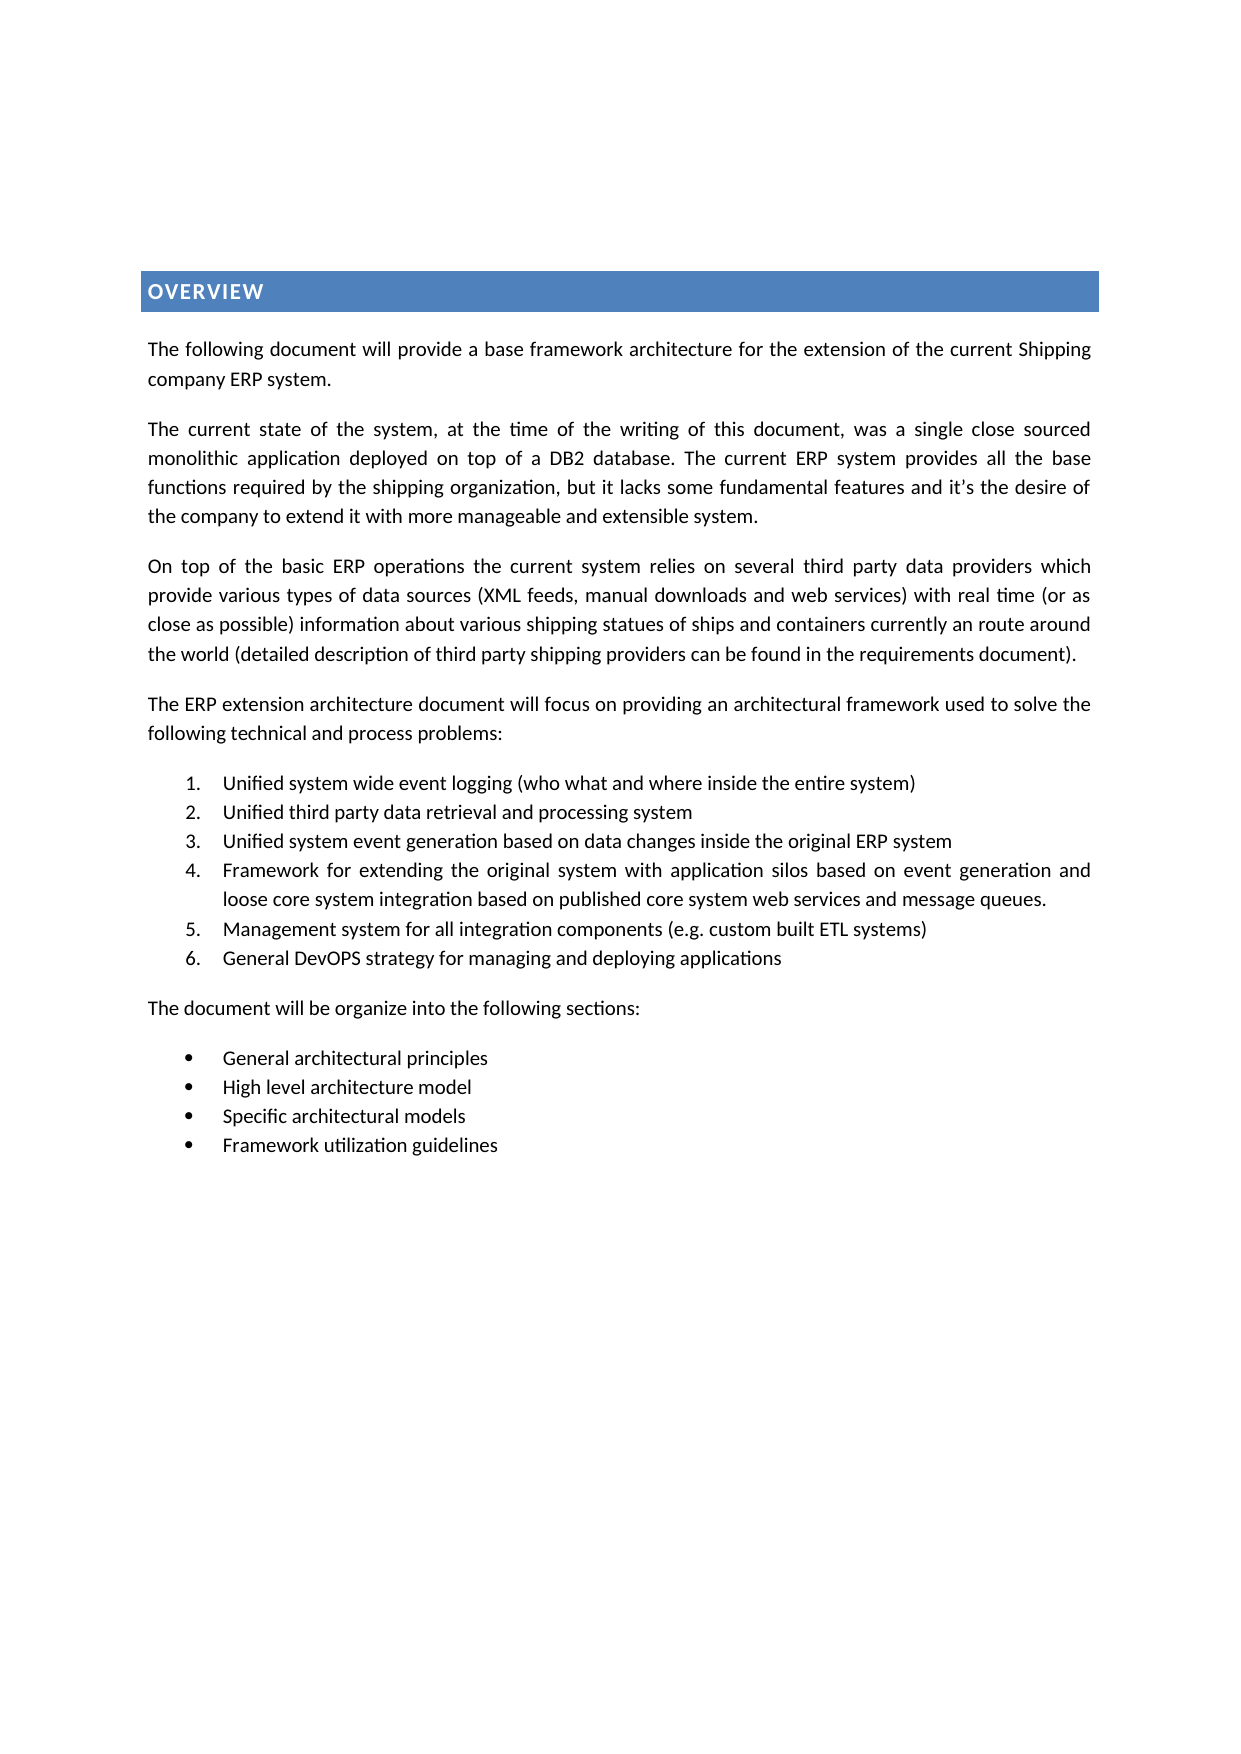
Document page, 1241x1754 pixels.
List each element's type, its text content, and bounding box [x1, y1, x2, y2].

list General architectural principles [185, 1045, 1093, 1070]
list Management system for all integration components (e.g. custom built ETL systems) [185, 916, 1093, 941]
text On top of the basic ERP operations the current system relies on several third party data providers which provide various types of data sources (XML feeds, manual downloads and web services) with real time (or as close as possible) information about various shipping statues of ships and containers currently an route around the world (detailed description of third party shipping providers can be found in the requirements document). [148, 553, 1093, 666]
list Unified third party data retrieval and processing system [185, 799, 1093, 824]
text The current state of the system, at the time of the writing of this document, was a single close sourced monolithic application deployed on top of a DB2 database. The current ERP system provides all the base functions required by the shipping organization, but it lacks some fundamental features and it’s the desire of the company to extend it with more manageable and extensible system. [148, 416, 1093, 529]
text The following document will provide a base framework architecture for the extension of the current Shipping company ERP system. [148, 337, 1093, 391]
list General DevOPS strategy for managing and deploying applications [185, 945, 1093, 970]
subtitle OVERVIEW [148, 278, 1093, 305]
list Unified system event generation based on data changes inside the original ERP system [185, 828, 1093, 854]
list Framework utilization guidelines [185, 1132, 1093, 1158]
text The document will be organize into the following sections: [148, 995, 1093, 1020]
text The ERP extension architecture document will focus on providing an architectural framework used to solve the following technical and process problems: [148, 691, 1093, 745]
list Unified system wide event logging (who what and where inside the entire system) [185, 770, 1093, 795]
list Framework for extending the original system with application silos based on event generation and loose core system integration based on published core system web services and message queues. [185, 857, 1093, 912]
list Specific architectural models [185, 1103, 1093, 1129]
list High level architecture model [185, 1074, 1093, 1099]
